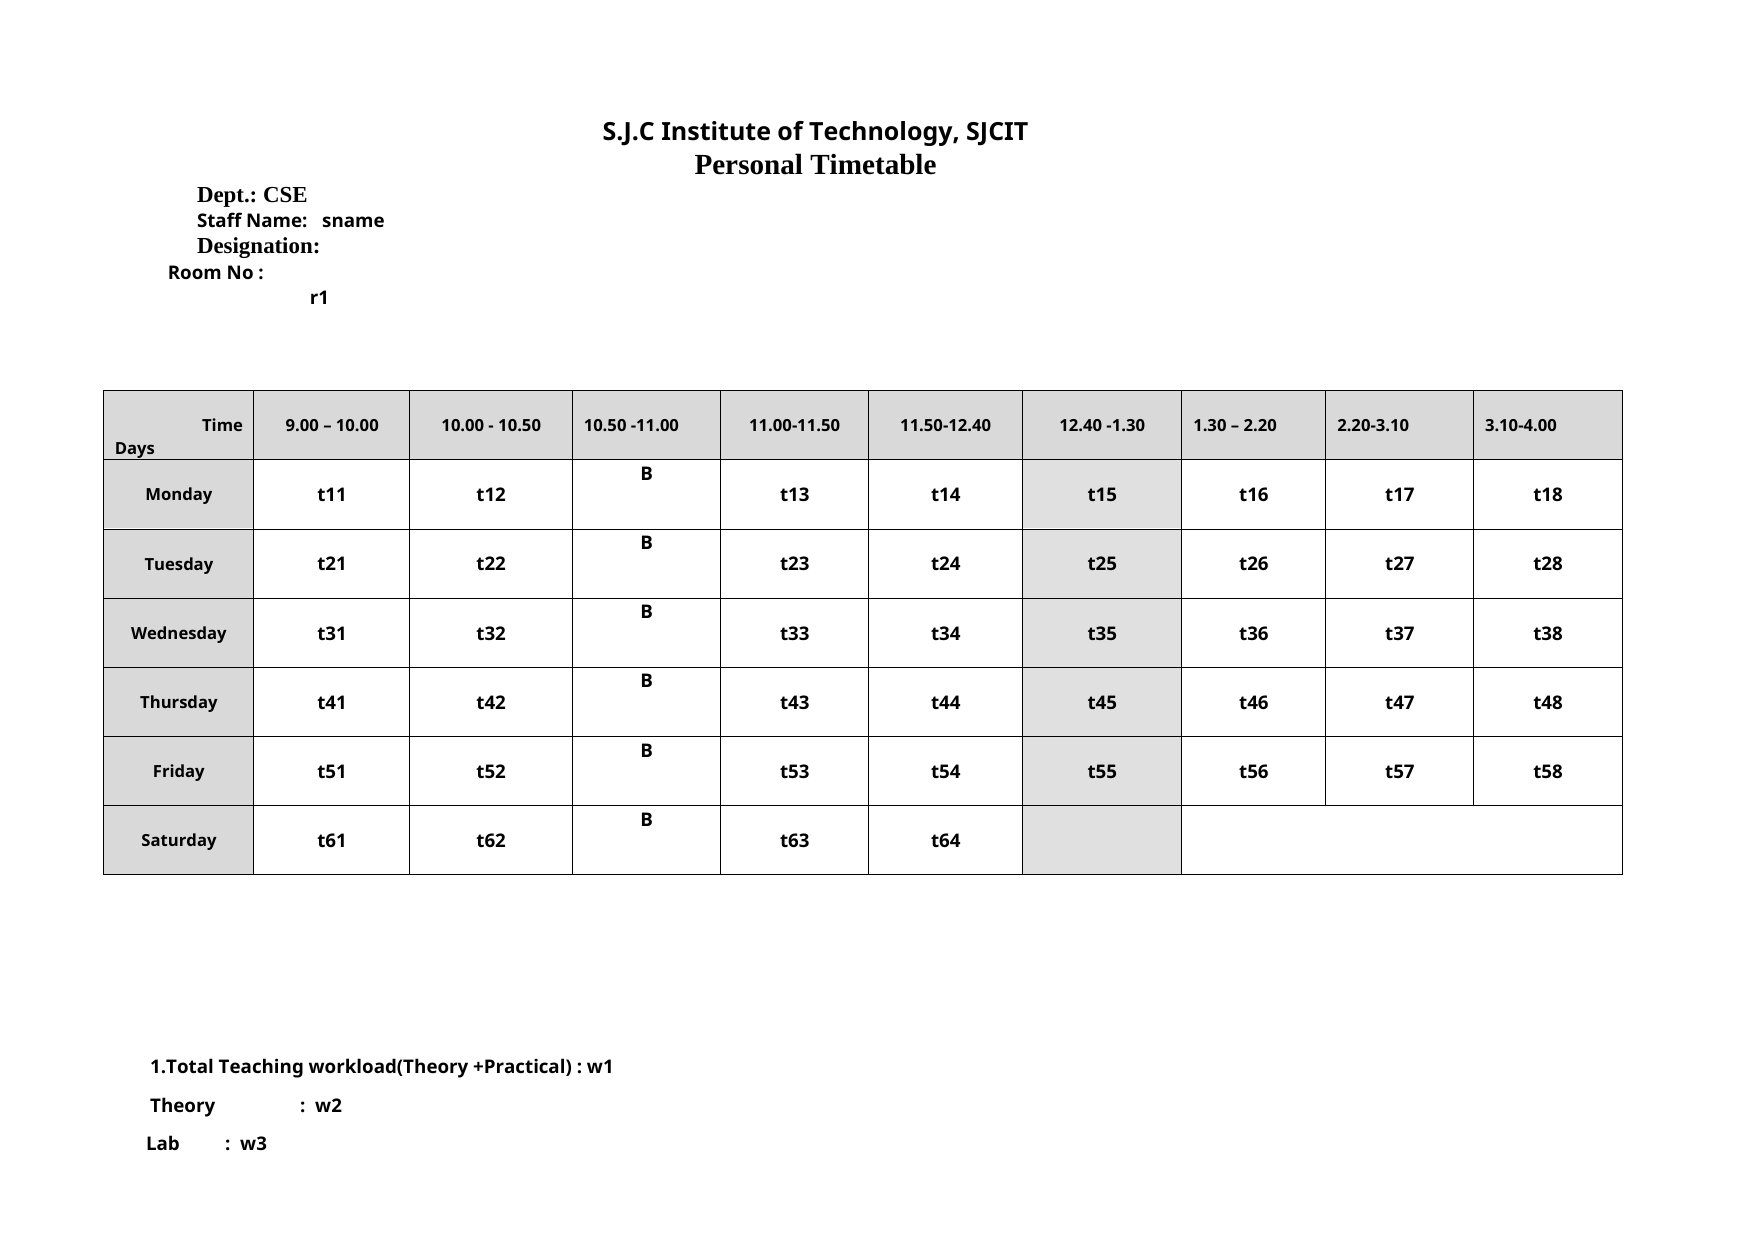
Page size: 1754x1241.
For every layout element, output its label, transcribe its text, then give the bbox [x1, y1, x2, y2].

table_cell Thursday [104, 668, 253, 736]
text 1.Total Teaching workload(Theory +Practical) : w1 [75, 1054, 1556, 1079]
text Lab : w3 [131, 1130, 1556, 1156]
table_header 3.10-4.00 [1474, 391, 1622, 459]
table_cell t26 [1182, 530, 1325, 598]
table_header 9.00 – 10.00 [254, 391, 409, 459]
table_header Time Days [104, 391, 253, 459]
table_header 11.50-12.40 [869, 391, 1022, 459]
table_cell t57 [1326, 737, 1473, 805]
table_cell t32 [410, 599, 572, 667]
table_cell t13 [721, 460, 868, 528]
table_cell t28 [1474, 530, 1622, 598]
table_cell t24 [869, 530, 1022, 598]
text Room No : [75, 259, 1556, 284]
text Designation: [197, 233, 1556, 259]
table_header 2.20-3.10 [1326, 391, 1473, 459]
table_cell t53 [721, 737, 868, 805]
text Staff Name: sname [197, 207, 1556, 233]
table_cell B [573, 737, 720, 805]
table_cell [1023, 806, 1181, 874]
table_cell t61 [254, 806, 409, 874]
table_cell t25 [1023, 530, 1181, 598]
table_header 10.00 - 10.50 [410, 391, 572, 459]
table_cell t38 [1474, 599, 1622, 667]
table_cell t21 [254, 530, 409, 598]
table_header 10.50 -11.00 [573, 391, 720, 459]
subtitle S.J.C Institute of Technology, SJCIT [75, 113, 1556, 147]
table_cell t12 [410, 460, 572, 528]
table_cell t55 [1023, 737, 1181, 805]
table_cell t23 [721, 530, 868, 598]
table_cell B [573, 530, 720, 598]
table_cell t27 [1326, 530, 1473, 598]
table_cell t22 [410, 530, 572, 598]
table_cell t37 [1326, 599, 1473, 667]
table_cell t62 [410, 806, 572, 874]
table_cell t46 [1182, 668, 1325, 736]
table_cell t34 [869, 599, 1022, 667]
text Dept.: CSE [197, 181, 1556, 207]
table_cell t16 [1182, 460, 1325, 528]
table_cell t17 [1326, 460, 1473, 528]
table_cell t45 [1023, 668, 1181, 736]
table_cell B [573, 668, 720, 736]
table_cell t64 [869, 806, 1022, 874]
text Personal Timetable [75, 147, 1556, 181]
table_cell t58 [1474, 737, 1622, 805]
table_cell B [573, 599, 720, 667]
text Theory : w2 [131, 1092, 1556, 1117]
table_cell t31 [254, 599, 409, 667]
table_cell t44 [869, 668, 1022, 736]
table_cell t63 [721, 806, 868, 874]
text r1 [75, 284, 1556, 310]
table_cell t43 [721, 668, 868, 736]
table_cell [1182, 806, 1622, 874]
table_cell Monday [104, 460, 253, 528]
table_cell t47 [1326, 668, 1473, 736]
table_cell B [573, 460, 720, 528]
table_cell t15 [1023, 460, 1181, 528]
table_cell Tuesday [104, 530, 253, 598]
table_cell t14 [869, 460, 1022, 528]
table_cell t52 [410, 737, 572, 805]
table_cell t35 [1023, 599, 1181, 667]
table_header 11.00-11.50 [721, 391, 868, 459]
table_cell Saturday [104, 806, 253, 874]
table_cell Wednesday [104, 599, 253, 667]
table_cell t54 [869, 737, 1022, 805]
table_cell t42 [410, 668, 572, 736]
table_cell t51 [254, 737, 409, 805]
table_header 1.30 – 2.20 [1182, 391, 1325, 459]
table_header 12.40 -1.30 [1023, 391, 1181, 459]
table_cell B [573, 806, 720, 874]
table_cell t11 [254, 460, 409, 528]
table_cell t41 [254, 668, 409, 736]
table_cell t33 [721, 599, 868, 667]
table_cell t18 [1474, 460, 1622, 528]
table_cell t56 [1182, 737, 1325, 805]
table_cell t36 [1182, 599, 1325, 667]
table_cell t48 [1474, 668, 1622, 736]
table_cell Friday [104, 737, 253, 805]
